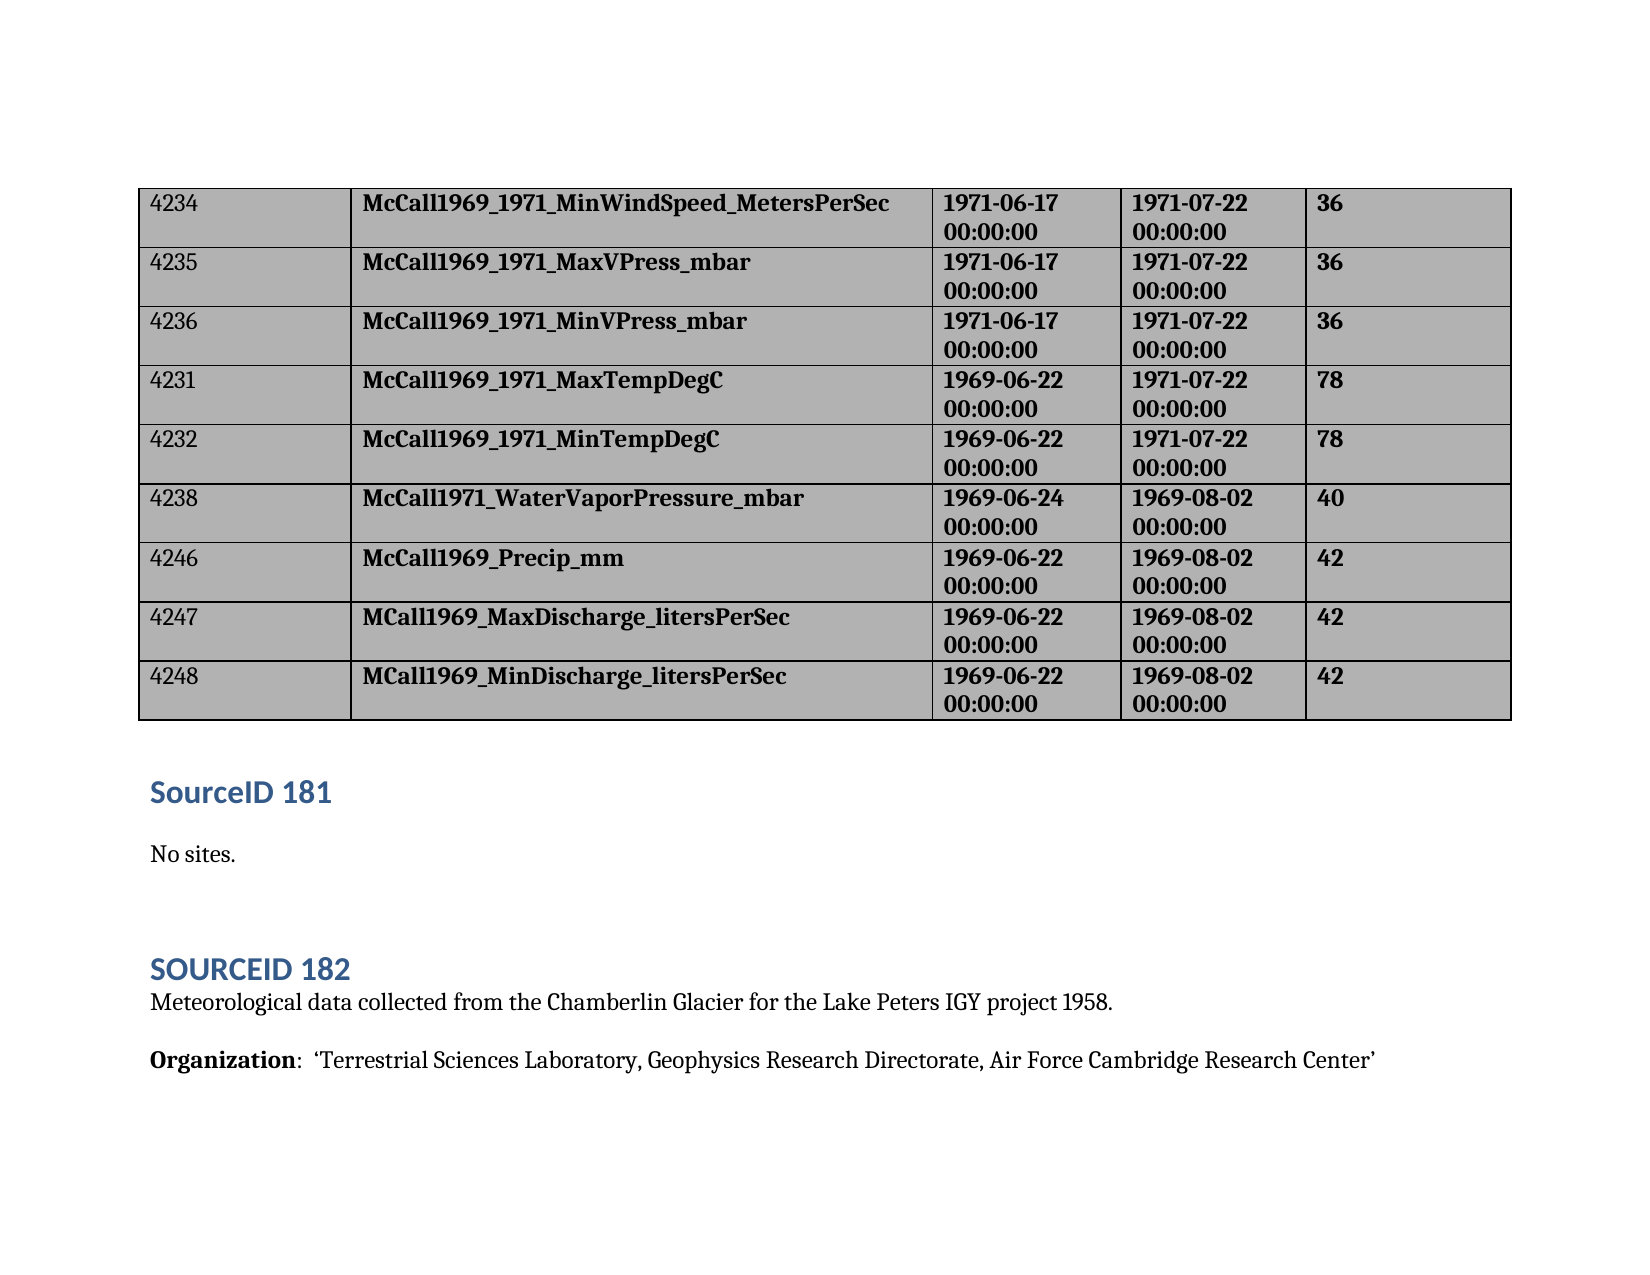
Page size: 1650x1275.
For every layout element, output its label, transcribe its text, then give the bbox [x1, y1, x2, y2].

table_cell 4236 [140, 307, 350, 365]
table_cell 1969-06-24 00:00:00 [933, 485, 1120, 542]
table_cell 78 [1307, 425, 1510, 483]
table_cell 1971-06-17 00:00:00 [933, 248, 1120, 306]
table_cell 42 [1307, 662, 1510, 719]
table_cell McCall1969_1971_MinWindSpeed_MetersPerSec [352, 189, 932, 247]
table_cell 4246 [140, 543, 350, 601]
table_cell MCall1969_MinDischarge_litersPerSec [352, 662, 932, 719]
table_cell 4232 [140, 425, 350, 483]
table_cell 1969-08-02 00:00:00 [1122, 485, 1305, 542]
table_cell 1971-06-17 00:00:00 [933, 307, 1120, 365]
text Meteorological data collected from the Chamberlin Glacier for the Lake Peters IGY project 1958. [150, 988, 1500, 1017]
table_cell 1969-08-02 00:00:00 [1122, 543, 1305, 601]
table_cell McCall1969_1971_MinVPress_mbar [352, 307, 932, 365]
table_cell 1969-08-02 00:00:00 [1122, 603, 1305, 660]
table_cell 4235 [140, 248, 350, 306]
table_cell 4234 [140, 189, 350, 247]
table_cell 1971-07-22 00:00:00 [1122, 248, 1305, 306]
subtitle SourceID 181 [150, 771, 1500, 811]
table_cell 42 [1307, 603, 1510, 660]
table_cell McCall1971_WaterVaporPressure_mbar [352, 485, 932, 542]
table_cell 36 [1307, 307, 1510, 365]
table_cell 36 [1307, 189, 1510, 247]
table_cell 4231 [140, 366, 350, 424]
table_cell 4238 [140, 485, 350, 542]
table_cell 1971-07-22 00:00:00 [1122, 189, 1305, 247]
table_cell 1971-07-22 00:00:00 [1122, 425, 1305, 483]
subtitle SOURCEID 182 [150, 948, 1500, 988]
text Organization: ‘Terrestrial Sciences Laboratory, Geophysics Research Directorate, Air Force Cambridge Research Center’ [150, 1046, 1500, 1074]
table_cell MCall1969_MaxDischarge_litersPerSec [352, 603, 932, 660]
text No sites. [150, 840, 1500, 869]
table_cell 1969-08-02 00:00:00 [1122, 662, 1305, 719]
table_cell 1969-06-22 00:00:00 [933, 662, 1120, 719]
table_cell McCall1969_1971_MinTempDegC [352, 425, 932, 483]
table_cell 4248 [140, 662, 350, 719]
table_cell 1969-06-22 00:00:00 [933, 543, 1120, 601]
table_cell 40 [1307, 485, 1510, 542]
table_cell 1971-06-17 00:00:00 [933, 189, 1120, 247]
table_cell 1971-07-22 00:00:00 [1122, 366, 1305, 424]
table_cell 78 [1307, 366, 1510, 424]
table_cell 36 [1307, 248, 1510, 306]
table_cell 4247 [140, 603, 350, 660]
table_cell McCall1969_Precip_mm [352, 543, 932, 601]
table_cell McCall1969_1971_MaxVPress_mbar [352, 248, 932, 306]
table_cell 1969-06-22 00:00:00 [933, 603, 1120, 660]
table_cell 1969-06-22 00:00:00 [933, 366, 1120, 424]
table_cell 1969-06-22 00:00:00 [933, 425, 1120, 483]
table_cell 1971-07-22 00:00:00 [1122, 307, 1305, 365]
table_cell McCall1969_1971_MaxTempDegC [352, 366, 932, 424]
table_cell 42 [1307, 543, 1510, 601]
